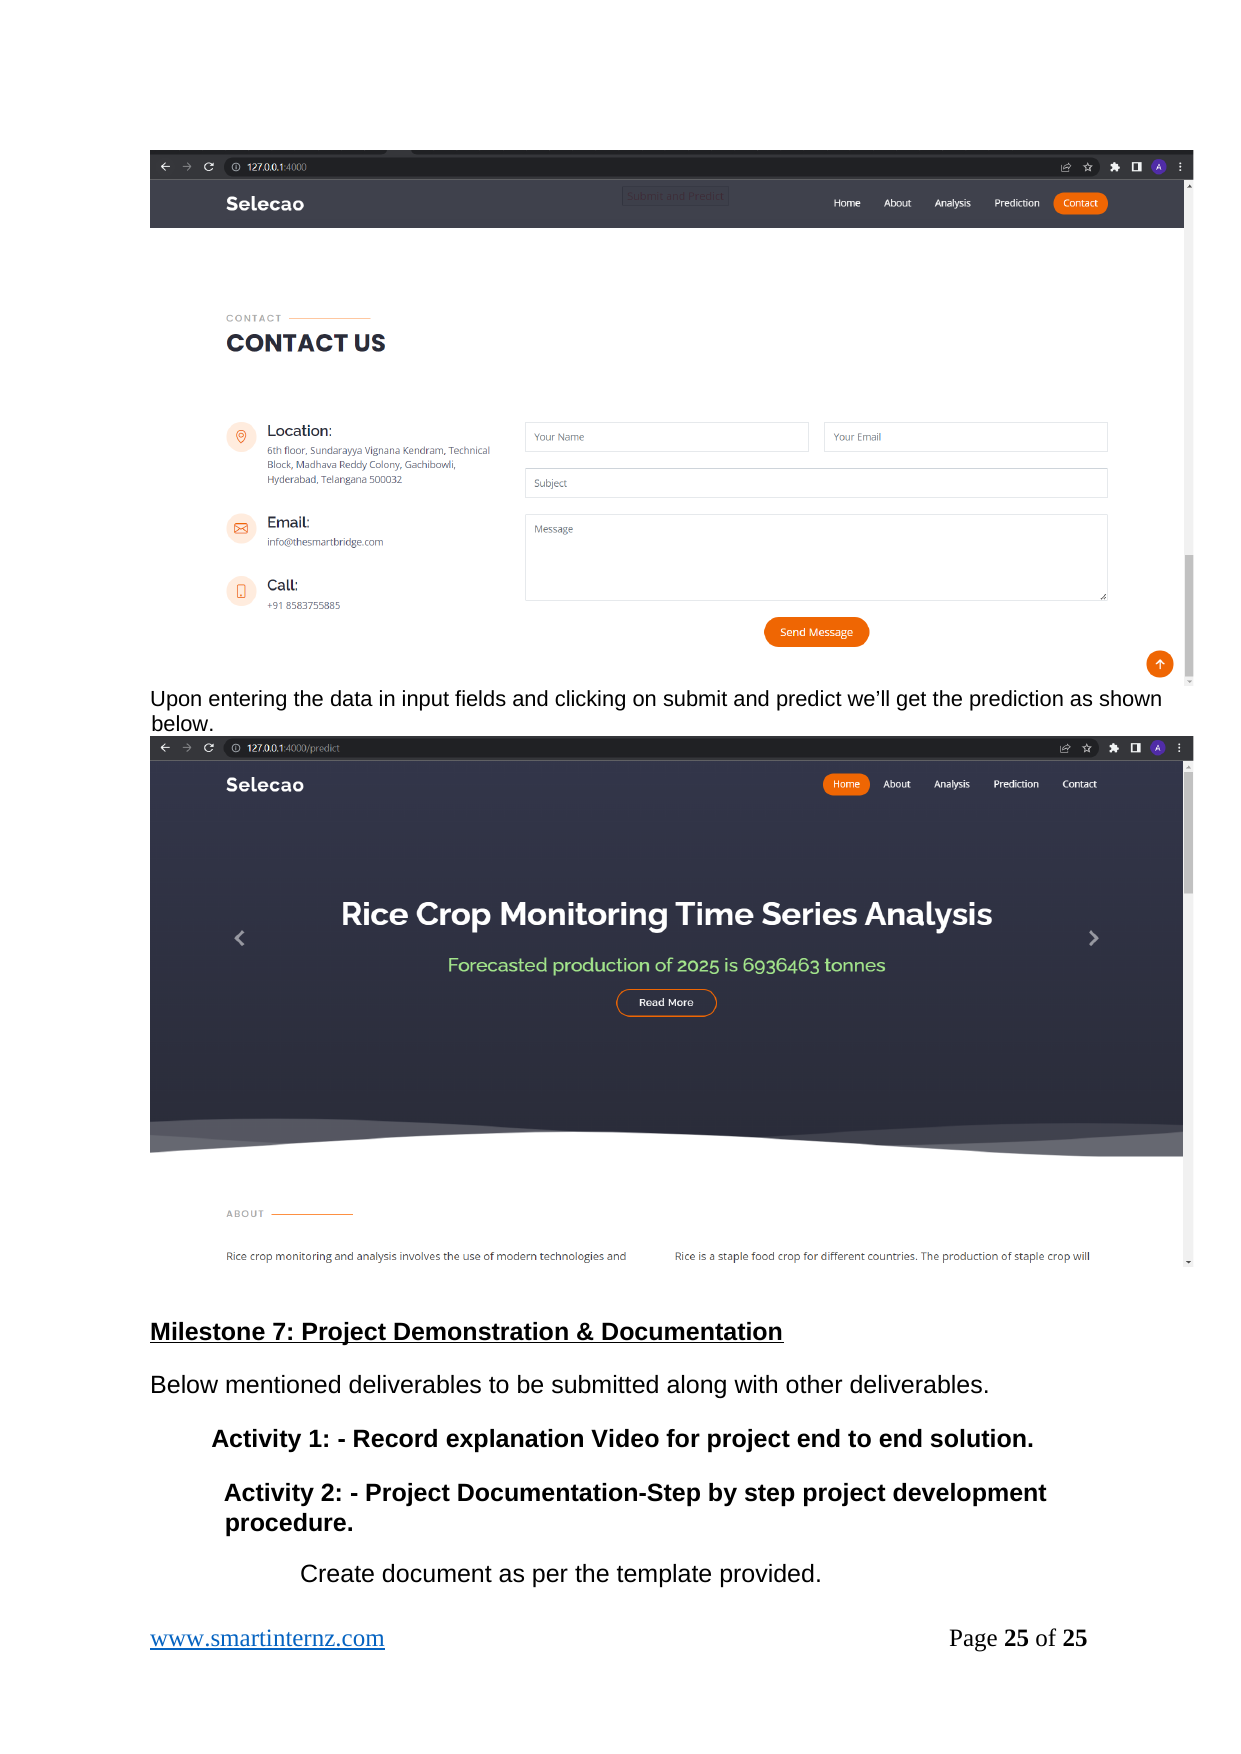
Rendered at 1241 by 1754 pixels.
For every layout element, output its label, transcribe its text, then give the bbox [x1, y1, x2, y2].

text Activity 1: - Record explanation Video for project end to end solution. [150, 1424, 1035, 1453]
text Upon entering the data in input fields and clicking on submit and predict we’ll get the prediction as shown below. [150, 686, 1193, 736]
subtitle Activity 2: - Project Documentation-Step by step project development procedure. [223, 1478, 1138, 1537]
text Below mentioned deliverables to be submitted along with other deliverables. [150, 1370, 1193, 1399]
text Milestone 7: Project Demonstration & Documentation [150, 1317, 1193, 1345]
picture [150, 150, 1194, 686]
picture [150, 736, 1194, 1267]
text Create document as per the template provided. [300, 1559, 1193, 1588]
